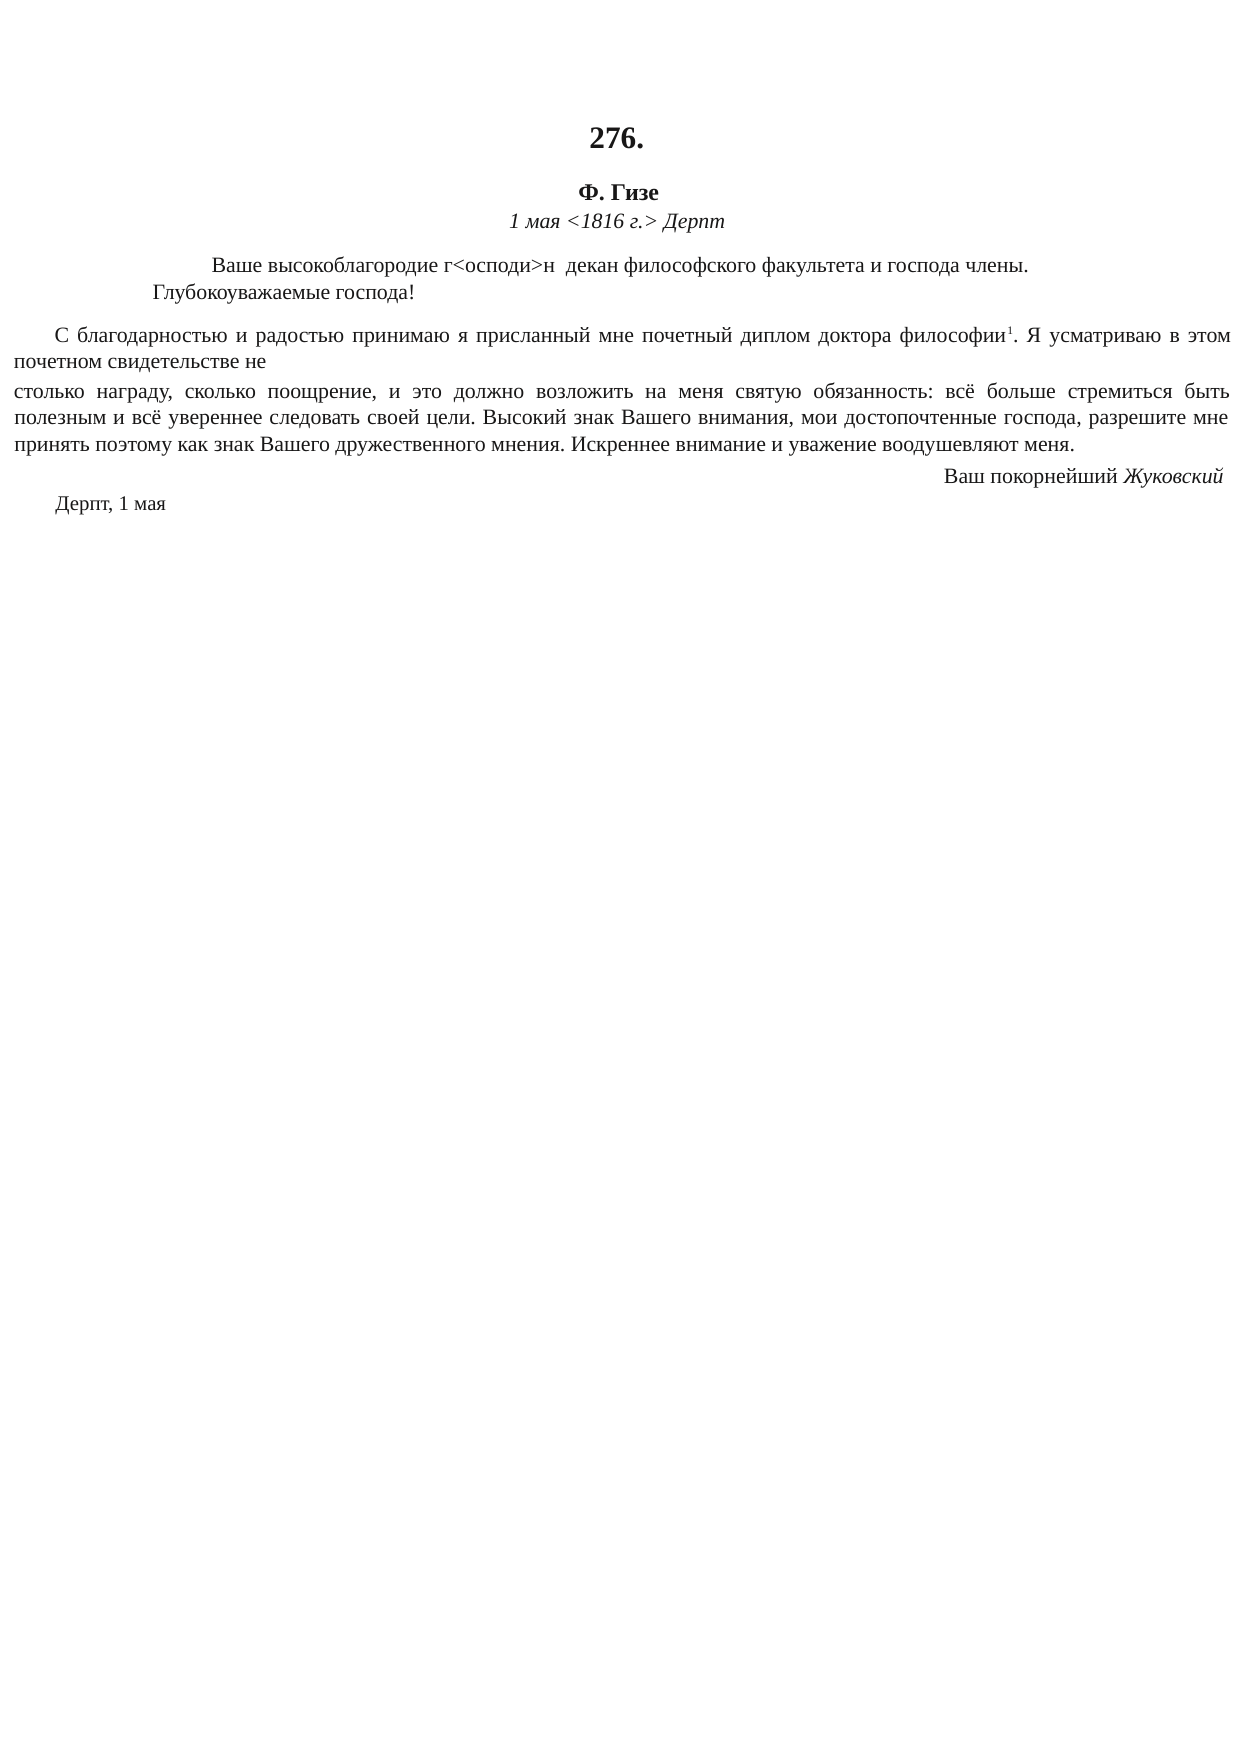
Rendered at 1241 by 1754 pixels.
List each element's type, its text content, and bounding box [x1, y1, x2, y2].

text 1 мая <1816 г.> Дерпт [19, 208, 1217, 233]
text С благодарностью и радостью принимаю я присланный мне почетный диплом доктора философии1. Я усматриваю в этом почетном свидетельстве не [14, 322, 1231, 374]
text Дерпт, 1 мая [55, 491, 1232, 515]
subtitle 276. [12, 119, 1221, 155]
text Ваше высокоблагородие г<осподи>н декан философского факультета и господа члены. Глубокоуважаемые господа! [152, 252, 1090, 304]
text Ф. Гизе [21, 178, 1216, 205]
text Ваш покорнейший Жуковский [12, 463, 1226, 488]
text столько награду, сколько поощрение, и это должно возложить на меня святую обязанность: всё больше стремиться быть полезным и всё увереннее следовать своей цели. Высокий знак Вашего внимания, мои достопочтенные господа, разрешите мне принять поэтому как знак Вашего дружественного мнения. Искреннее внимание и уважение воодушевляют меня. [14, 378, 1231, 456]
